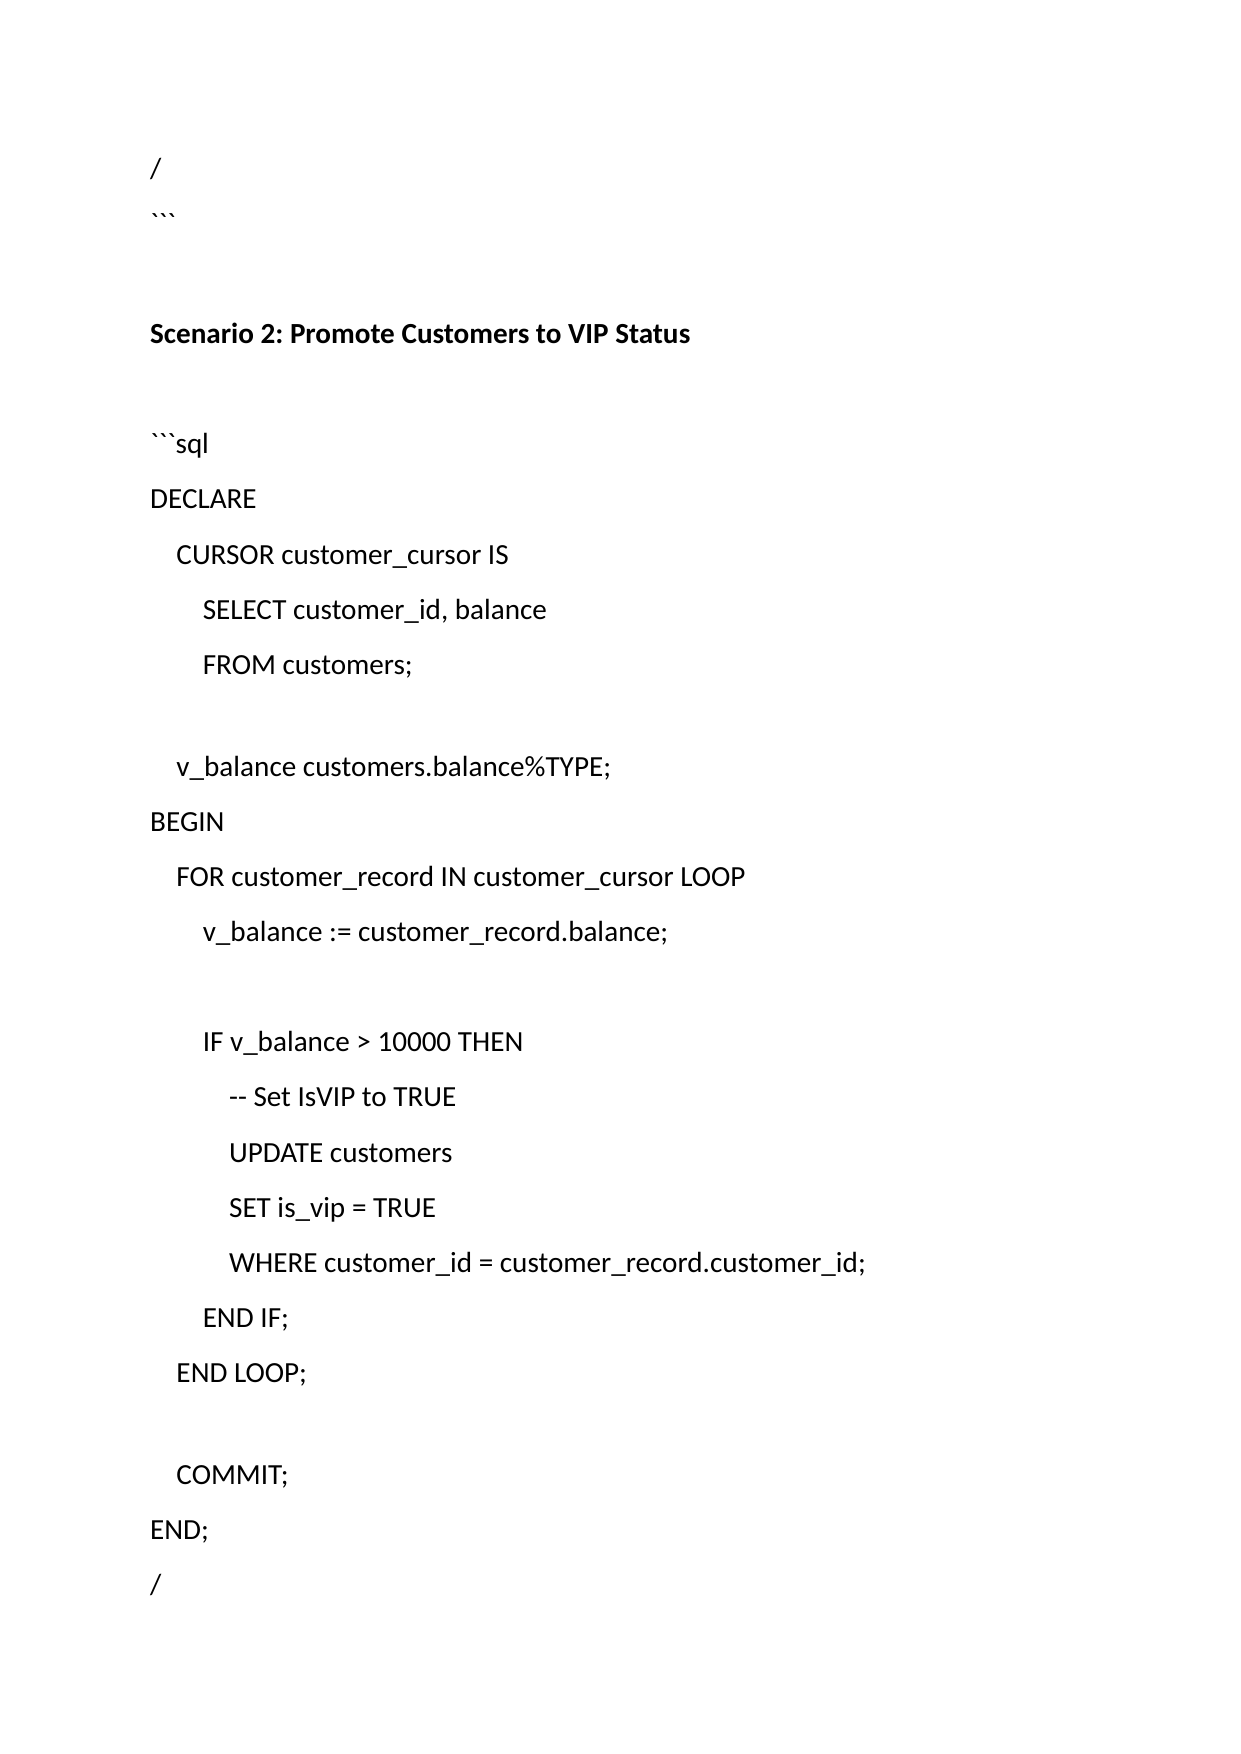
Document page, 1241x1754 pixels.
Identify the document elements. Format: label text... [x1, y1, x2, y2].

text Scenario 2: Promote Customers to VIP Status [150, 315, 1090, 351]
text ```sql [150, 426, 1090, 461]
text END LOOP; [150, 1354, 1090, 1390]
text BEGIN [150, 803, 1090, 839]
text SET is_vip = TRUE [150, 1189, 1090, 1224]
text CURSOR customer_cursor IS [150, 536, 1090, 571]
text DECLARE [150, 481, 1090, 516]
text / [150, 150, 1090, 186]
text v_balance := customer_record.balance; [150, 913, 1090, 949]
text FROM customers; [150, 646, 1090, 682]
text IF v_balance > 10000 THEN [150, 1023, 1090, 1059]
text UPDATE customers [150, 1134, 1090, 1169]
text / [150, 1566, 1090, 1602]
text -- Set IsVIP to TRUE [150, 1078, 1090, 1114]
text COMMIT; [150, 1456, 1090, 1492]
text FOR customer_record IN customer_cursor LOOP [150, 858, 1090, 894]
text v_balance customers.balance%TYPE; [150, 748, 1090, 783]
text END; [150, 1511, 1090, 1547]
text SELECT customer_id, balance [150, 591, 1090, 626]
text ``` [150, 205, 1090, 241]
text WHERE customer_id = customer_record.customer_id; [150, 1244, 1090, 1279]
text END IF; [150, 1299, 1090, 1334]
